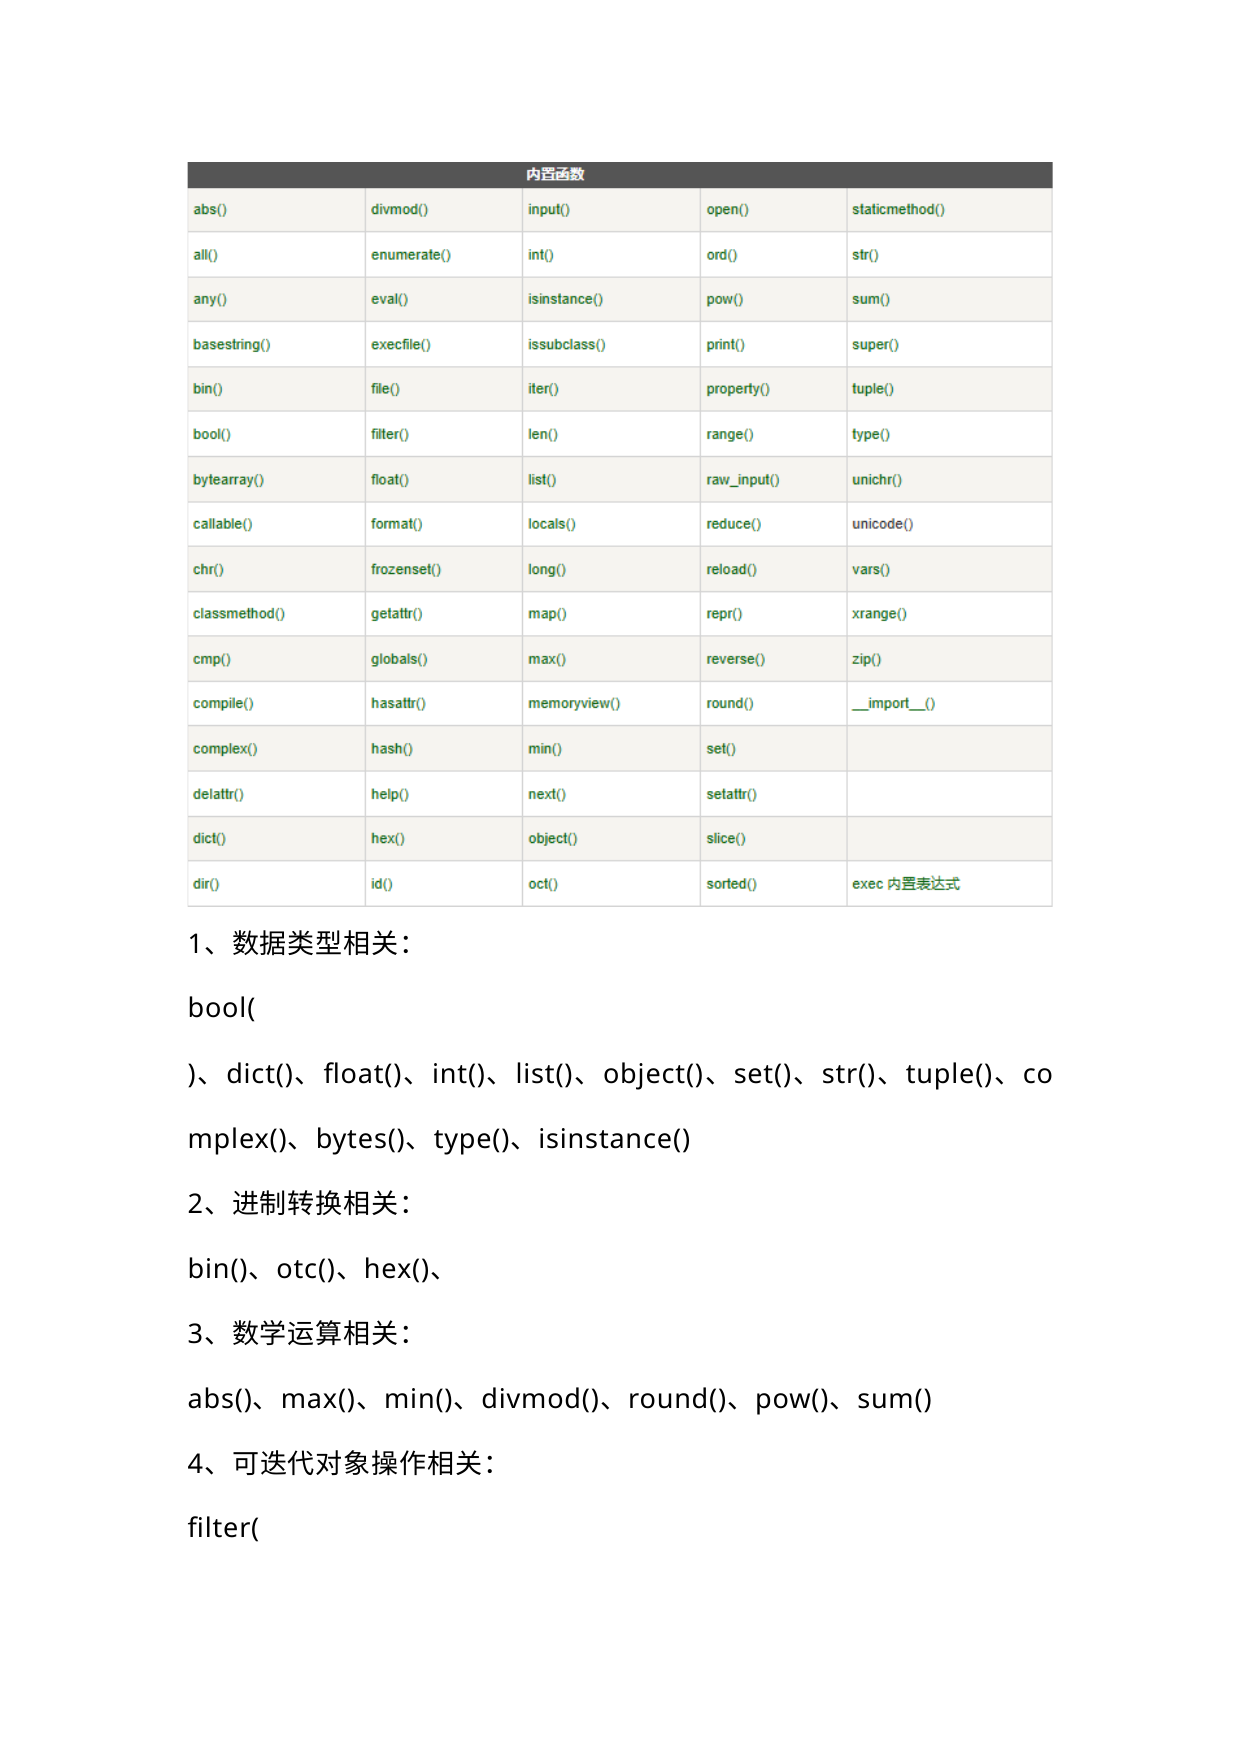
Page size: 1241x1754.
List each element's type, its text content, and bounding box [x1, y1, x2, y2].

text bool()、dict()、float()、int()、list()、object()、set()、str()、tuple()、complex()、bytes()、type()、isinstance() [187, 974, 1053, 1169]
text bin()、otc()、hex()、 [187, 1234, 1053, 1299]
text 3、数学运算相关： [187, 1299, 1053, 1364]
text 1、数据类型相关： [187, 909, 1053, 974]
text filter()、map()、reversed()、sorted()、slice()、all()、any()、len()、enumerate()、zip() 、frozenset()、reduce()(Python3.x reduce() 已经被移到 functools 模块里)、 [187, 1494, 1053, 1559]
text 4、可迭代对象操作相关： [187, 1429, 1053, 1494]
text 2、进制转换相关： [187, 1169, 1053, 1234]
picture [187, 162, 1053, 907]
text abs()、max()、min()、divmod()、round()、pow()、sum() [187, 1364, 1053, 1429]
